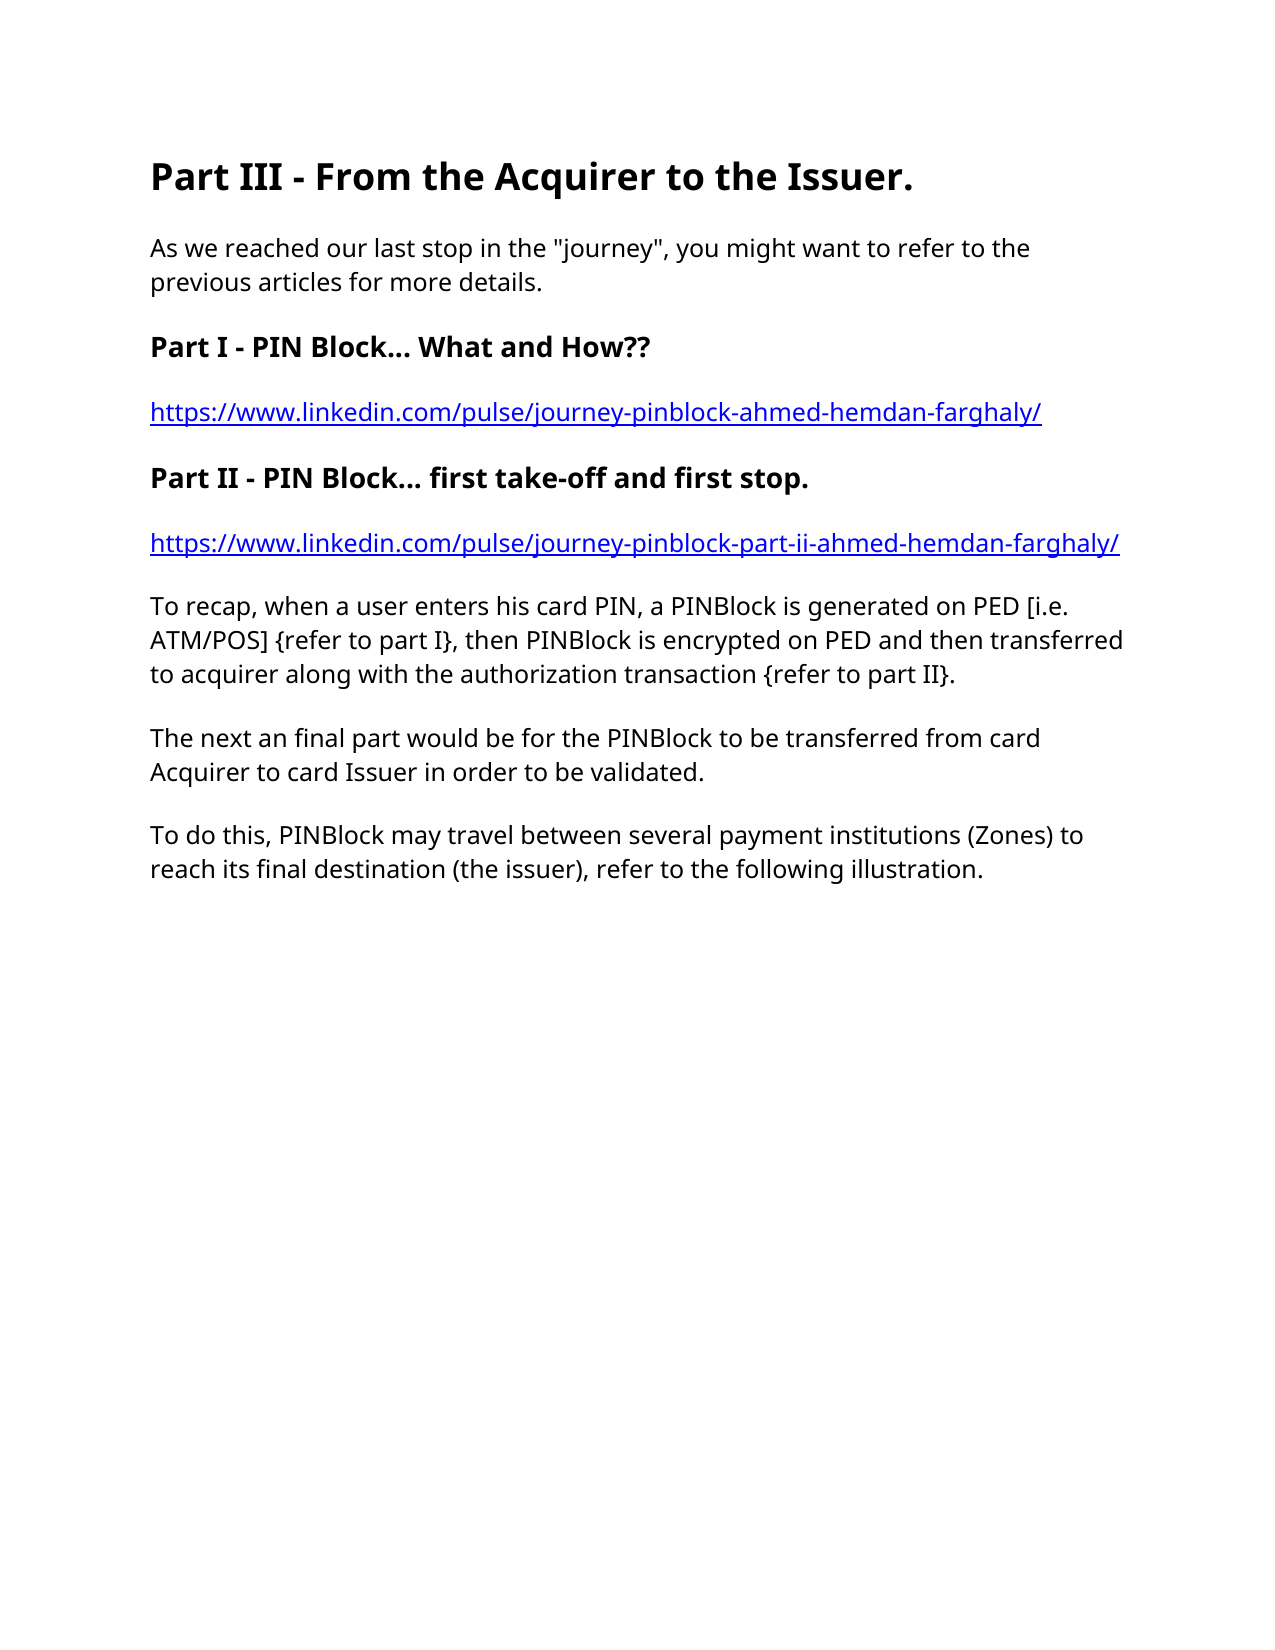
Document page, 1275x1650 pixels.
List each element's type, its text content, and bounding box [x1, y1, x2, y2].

text To do this, PINBlock may travel between several payment institutions (Zones) to reach its final destination (the issuer), refer to the following illustration. [150, 818, 1125, 886]
text https://www.linkedin.com/pulse/journey-pinblock-ahmed-hemdan-farghaly/ [150, 395, 1125, 429]
text As we reached our last stop in the "journey", you might want to refer to the previous articles for more details. [150, 230, 1125, 298]
text https://www.linkedin.com/pulse/journey-pinblock-part-ii-ahmed-hemdan-farghaly/ [150, 526, 1125, 560]
text The next an final part would be for the PINBlock to be transferred from card Acquirer to card Issuer in order to be validated. [150, 720, 1125, 788]
text Part I - PIN Block... What and How?? [150, 327, 1125, 366]
text Part III - From the Acquirer to the Issuer. [150, 150, 1125, 201]
text Part II - PIN Block... first take-off and first stop. [150, 458, 1125, 497]
text To recap, when a user enters his card PIN, a PINBlock is generated on PED [i.e. ATM/POS] {refer to part I}, then PINBlock is encrypted on PED and then transferred to acquirer along with the authorization transaction {refer to part II}. [150, 589, 1125, 691]
